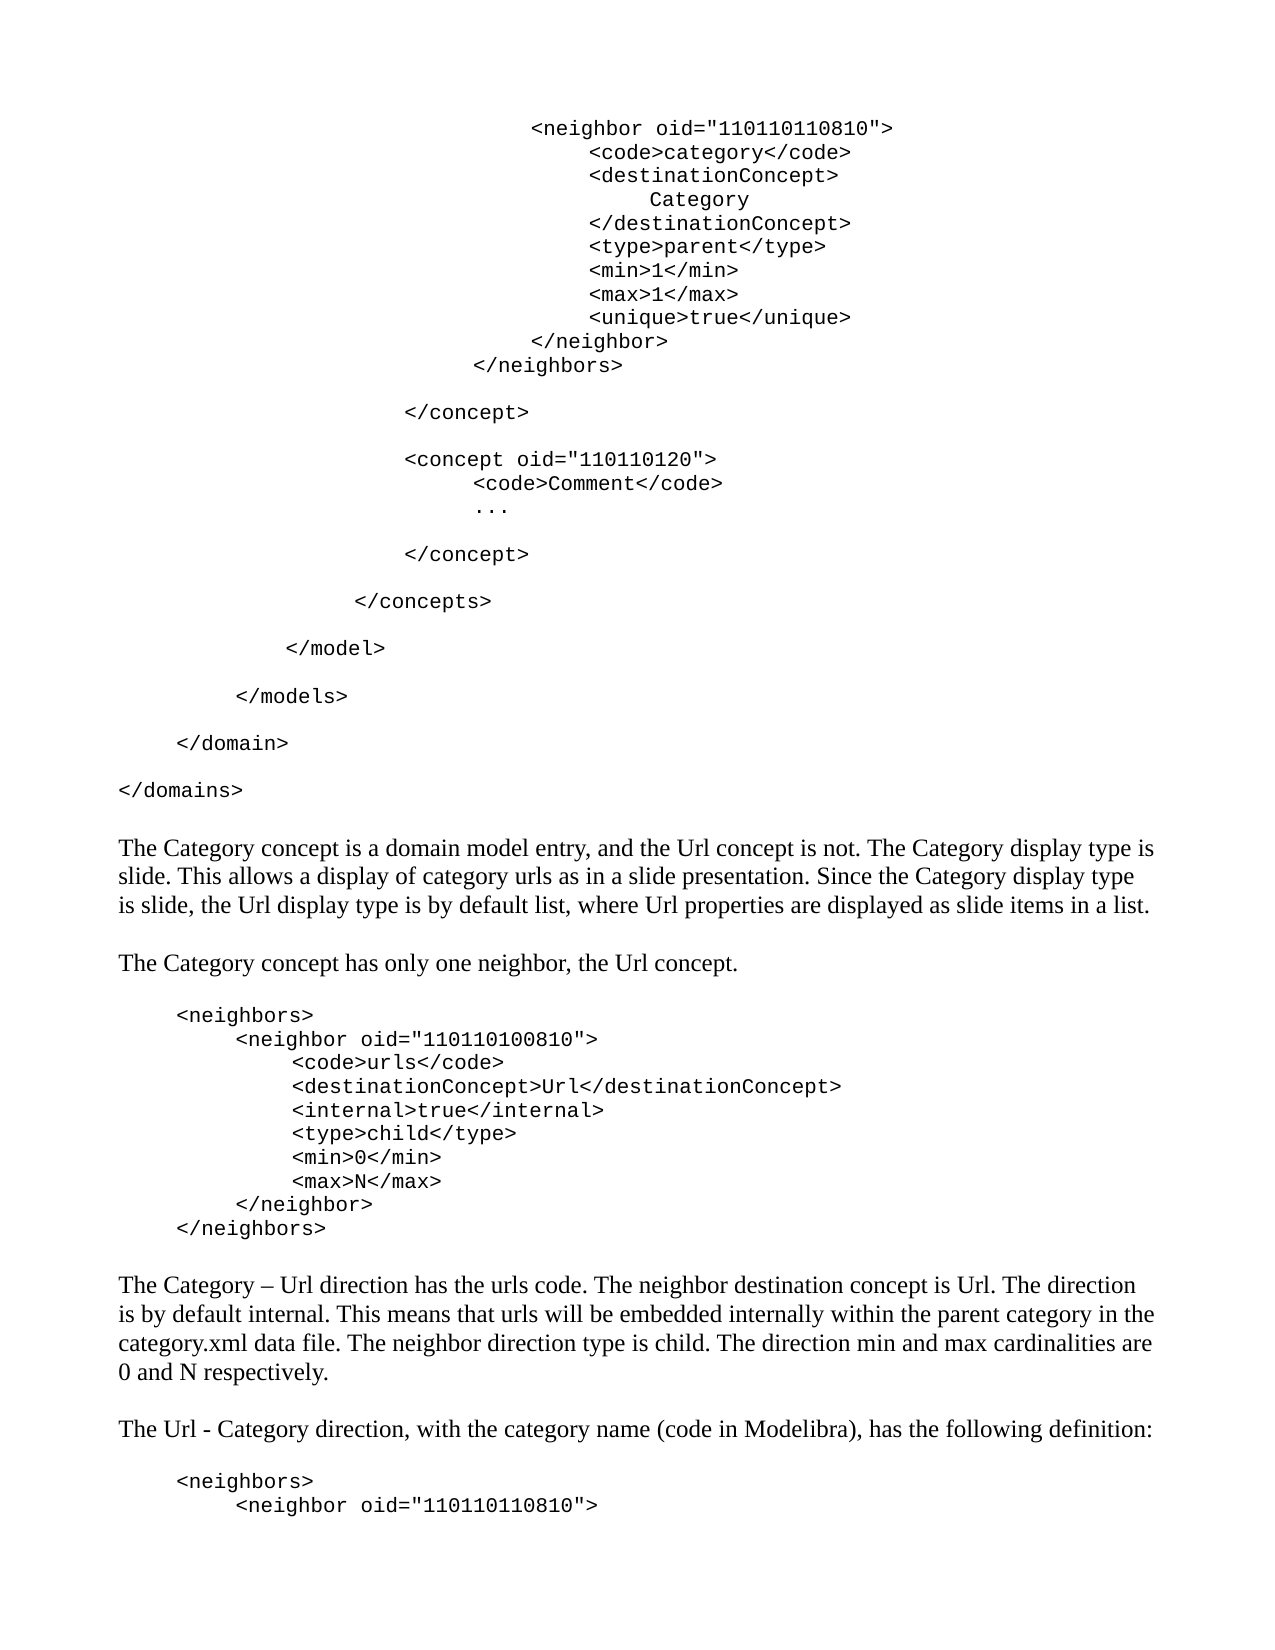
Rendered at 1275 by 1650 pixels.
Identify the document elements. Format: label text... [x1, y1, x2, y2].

text </destinationConcept> [118, 213, 1157, 236]
text </concepts> [118, 591, 1157, 615]
text </concept> [118, 402, 1157, 426]
text <code>Comment</code> [118, 473, 1157, 496]
text </domains> [118, 780, 1157, 804]
text <type>child</type> [118, 1123, 1157, 1147]
text </neighbors> [118, 1218, 1157, 1242]
text <code>urls</code> [118, 1052, 1157, 1076]
text <internal>true</internal> [118, 1100, 1157, 1123]
text Category [118, 189, 1157, 213]
text <code>category</code> [118, 142, 1157, 165]
text </neighbor> [118, 331, 1157, 354]
text <neighbor oid="110110110810"> [118, 118, 1157, 142]
text </domain> [118, 733, 1157, 757]
text <type>parent</type> [118, 236, 1157, 260]
text <destinationConcept> [118, 165, 1157, 189]
text The Category concept has only one neighbor, the Url concept. [118, 948, 1157, 976]
text </neighbors> [118, 354, 1157, 378]
text The Category concept is a domain model entry, and the Url concept is not. The Category display type is slide. This allows a display of category urls as in a slide presentation. Since the Category display type is slide, the Url display type is by default list, where Url properties are displayed as slide items in a list. [118, 833, 1157, 919]
text <neighbor oid="110110110810"> [118, 1495, 1157, 1519]
text The Url - Category direction, with the category name (code in Modelibra), has the following definition: [118, 1414, 1157, 1443]
text The Category – Url direction has the urls code. The neighbor destination concept is Url. The direction is by default internal. This means that urls will be embedded internally within the parent category in the category.xml data file. The neighbor direction type is child. The direction min and max cardinalities are 0 and N respectively. [118, 1270, 1157, 1385]
text <concept oid="110110120"> [118, 449, 1157, 473]
text <neighbors> [118, 1472, 1157, 1495]
text <unique>true</unique> [118, 307, 1157, 331]
text <neighbor oid="110110100810"> [118, 1029, 1157, 1052]
text <destinationConcept>Url</destinationConcept> [118, 1076, 1157, 1100]
text <neighbors> [118, 1005, 1157, 1029]
text </concept> [118, 544, 1157, 567]
text </model> [118, 638, 1157, 662]
text <max>N</max> [118, 1171, 1157, 1194]
text ... [118, 496, 1157, 520]
text </models> [118, 686, 1157, 709]
text <min>1</min> [118, 260, 1157, 284]
text <min>0</min> [118, 1147, 1157, 1171]
text </neighbor> [118, 1194, 1157, 1218]
text <max>1</max> [118, 284, 1157, 307]
